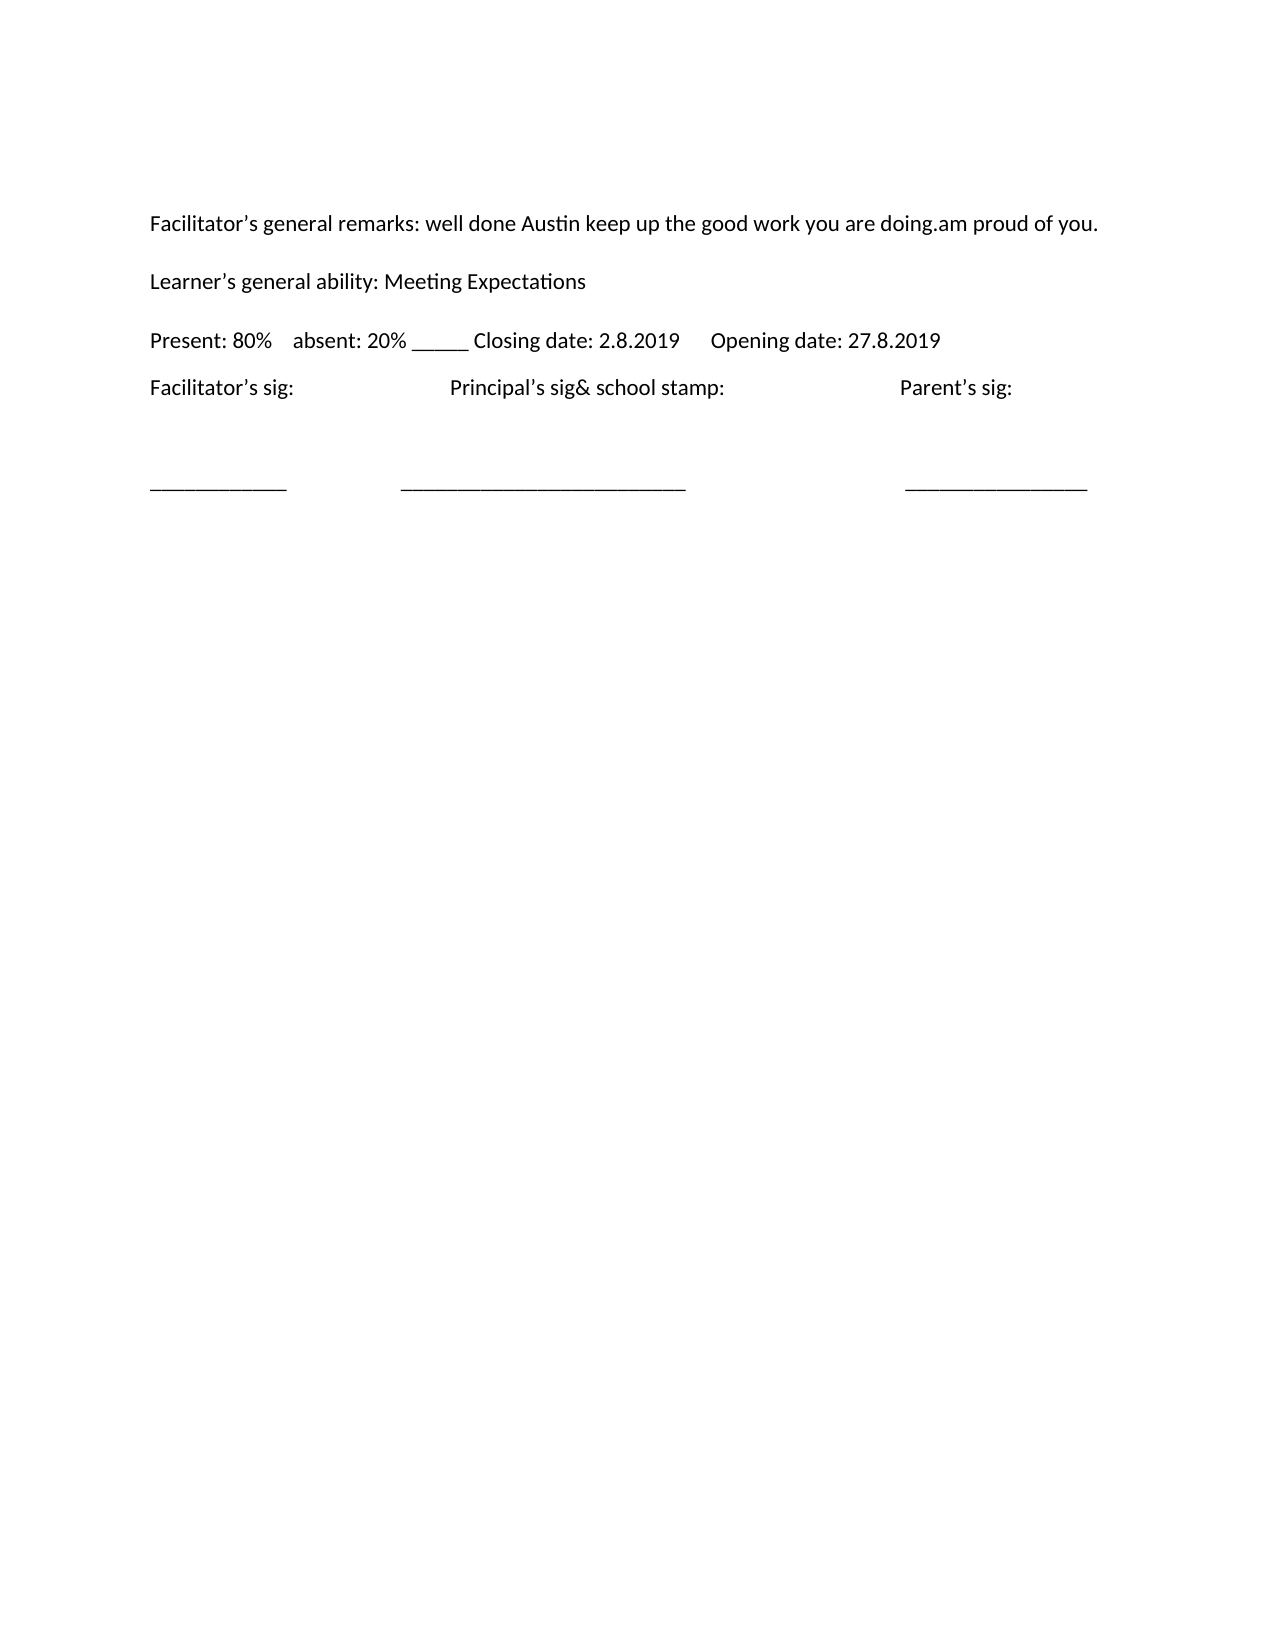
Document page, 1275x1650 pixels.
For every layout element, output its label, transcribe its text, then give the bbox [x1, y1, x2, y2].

text Facilitator’s general remarks: well done Austin keep up the good work you are doing.am proud of you. [150, 209, 1125, 237]
text Present: 80% absent: 20% _____ Closing date: 2.8.2019 Opening date: 27.8.2019 [150, 326, 1125, 354]
text Learner’s general ability: Meeting Expectations [150, 267, 1125, 295]
text Facilitator’s sig: Principal’s sig& school stamp: Parent’s sig: [150, 373, 1125, 401]
text ____________ _________________________ ________________ [150, 467, 1125, 494]
